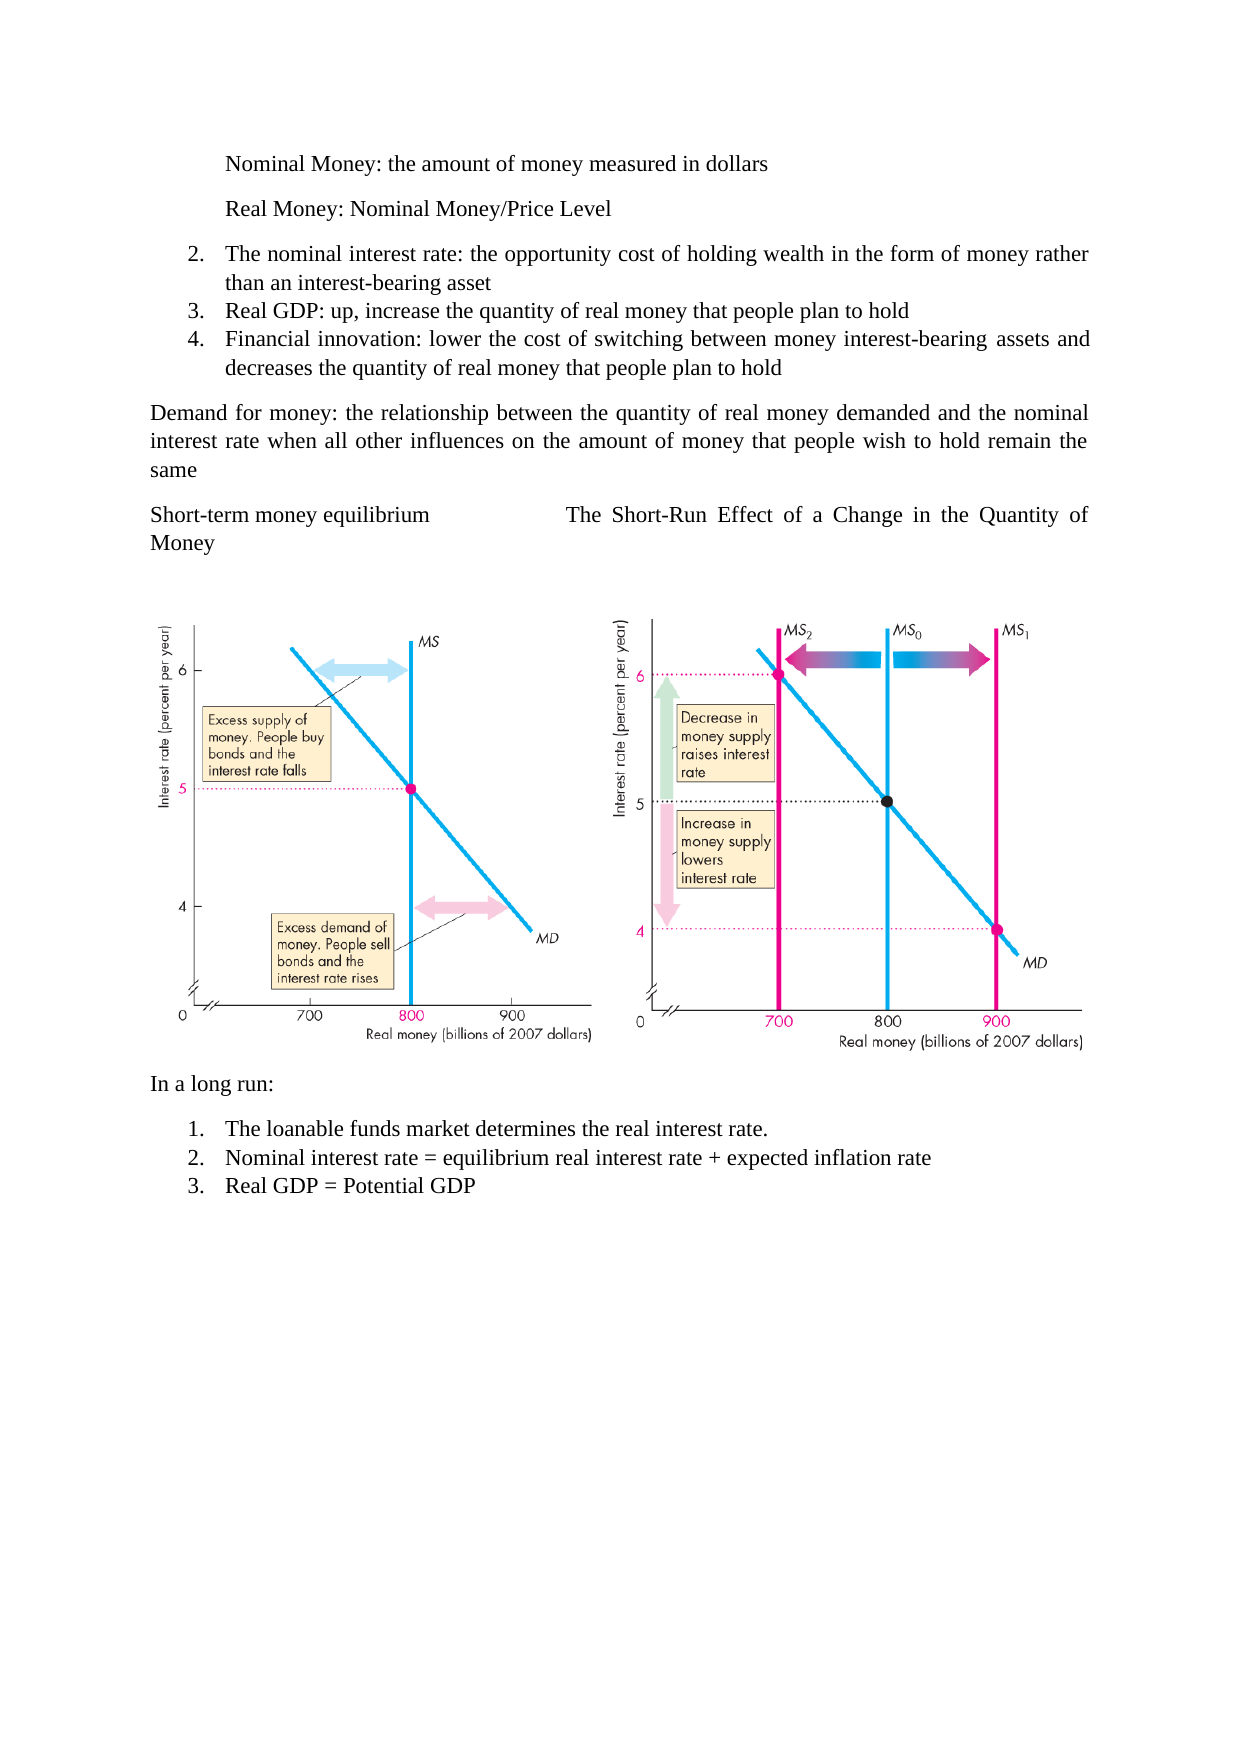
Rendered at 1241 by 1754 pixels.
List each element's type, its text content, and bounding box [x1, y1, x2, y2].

list Nominal interest rate = equilibrium real interest rate + expected inflation rate [187, 1144, 1090, 1170]
list The loanable funds market determines the real interest rate. [187, 1115, 1090, 1142]
list Real GDP = Potential GDP [187, 1172, 1090, 1198]
text Real Money: Nominal Money/Price Level [225, 195, 1090, 221]
list Financial innovation: lower the cost of switching between money interest-bearing assets and decreases the quantity of real money that people plan to hold [187, 326, 1090, 380]
list Real GDP: up, increase the quantity of real money that people plan to hold [187, 297, 1090, 323]
text Short-term money equilibrium The Short-Run Effect of a Change in the Quantity of Money [150, 501, 1090, 556]
picture [611, 619, 1082, 1051]
text Demand for money: the relationship between the quantity of real money demanded and the nominal interest rate when all other influences on the amount of money that people wish to hold remain the same [150, 399, 1090, 482]
list The nominal interest rate: the opportunity cost of holding wealth in the form of money rather than an interest-bearing asset [187, 240, 1090, 295]
picture [150, 619, 593, 1048]
text Nominal Money: the amount of money measured in dollars [225, 150, 1090, 176]
text In a long run: [150, 1070, 1090, 1096]
